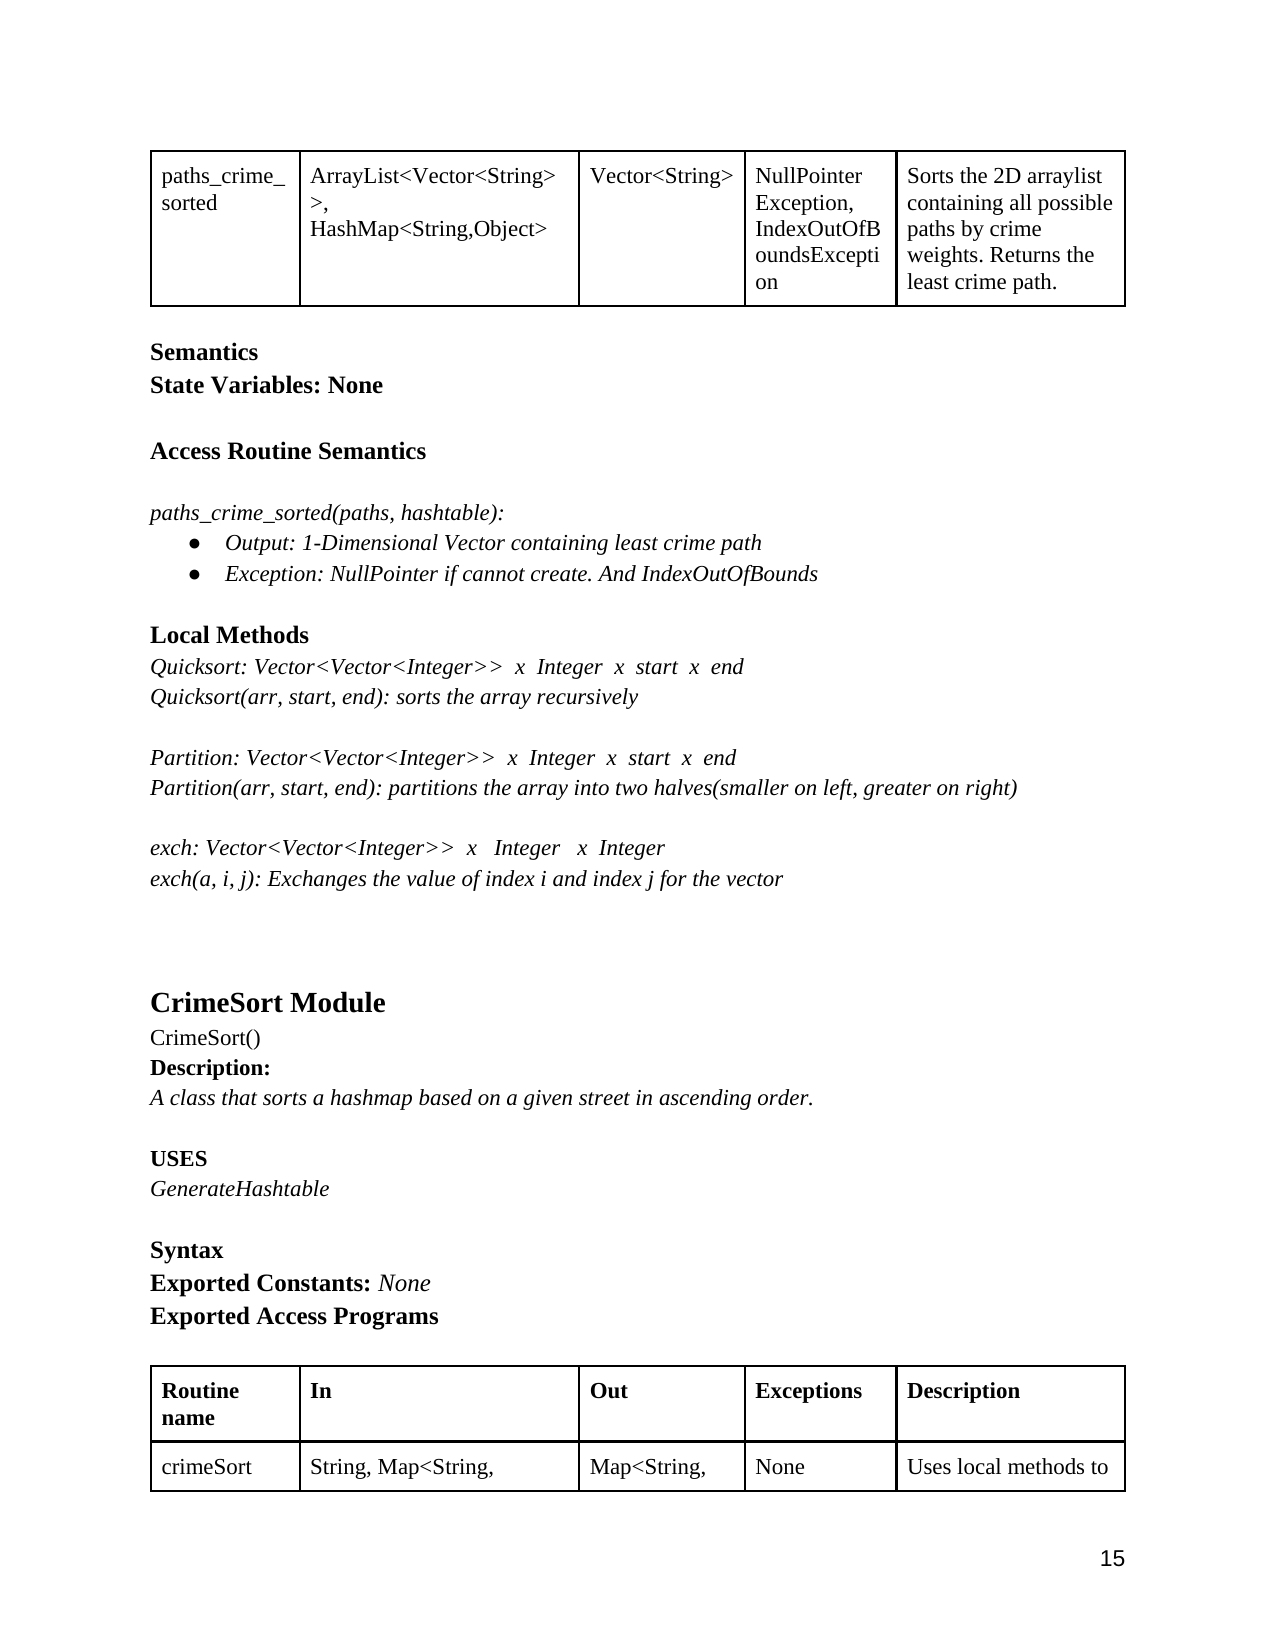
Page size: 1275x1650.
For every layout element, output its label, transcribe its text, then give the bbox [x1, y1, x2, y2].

text Quicksort: Vector<Vector<Integer>> x Integer x start x end [150, 653, 1125, 679]
text USES [150, 1145, 1125, 1171]
table_cell crimeSort [152, 1443, 299, 1489]
table_header Exceptions [746, 1367, 895, 1440]
text Exported Access Programs [150, 1301, 1125, 1330]
text State Variables: None [150, 370, 1125, 399]
text Access Routine Semantics [150, 436, 1125, 465]
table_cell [898, 1443, 1124, 1489]
table_cell paths_crime_sorted [152, 152, 299, 305]
table_cell None [746, 1443, 895, 1489]
table_cell Sorts the 2D arraylist containing all possible paths by crime weights. Returns the least crime path. [898, 152, 1124, 305]
text GenerateHashtable [150, 1175, 1125, 1201]
text Quicksort(arr, start, end): sorts the array recursively [150, 683, 1125, 710]
table_cell NullPointer Exception, IndexOutOfBoundsException [746, 152, 895, 305]
text A class that sorts a hashmap based on a given street in ascending order. [150, 1084, 1125, 1111]
table_header Routine name [152, 1367, 299, 1440]
text Partition: Vector<Vector<Integer>> x Integer x start x end [150, 744, 1125, 770]
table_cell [301, 1443, 578, 1489]
text paths_crime_sorted(paths, hashtable): [150, 499, 1125, 526]
list Exception: NullPointer if cannot create. And IndexOutOfBounds [187, 560, 1125, 586]
table_header In [301, 1367, 578, 1440]
text Syntax [150, 1235, 1125, 1264]
text Description: [150, 1054, 1125, 1081]
text Partition(arr, start, end): partitions the array into two halves(smaller on left, greater on right) [150, 774, 1125, 800]
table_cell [580, 1443, 744, 1489]
text exch(a, i, j): Exchanges the value of index i and index j for the vector [150, 864, 1125, 891]
text Local Methods [150, 620, 1125, 649]
text CrimeSort() [150, 1024, 1125, 1050]
table_cell Vector<String> [580, 152, 744, 305]
list Output: 1-Dimensional Vector containing least crime path [187, 529, 1125, 556]
table_header Description [898, 1367, 1124, 1440]
text exch: Vector<Vector<Integer>> x Integer x Integer [150, 834, 1125, 861]
text Exported Constants: None [150, 1268, 1125, 1297]
text Semantics [150, 337, 1125, 366]
text CrimeSort Module [150, 985, 1125, 1019]
table_header Out [580, 1367, 744, 1440]
table_cell ArrayList<Vector<String>>, HashMap<String,Object> [301, 152, 578, 305]
